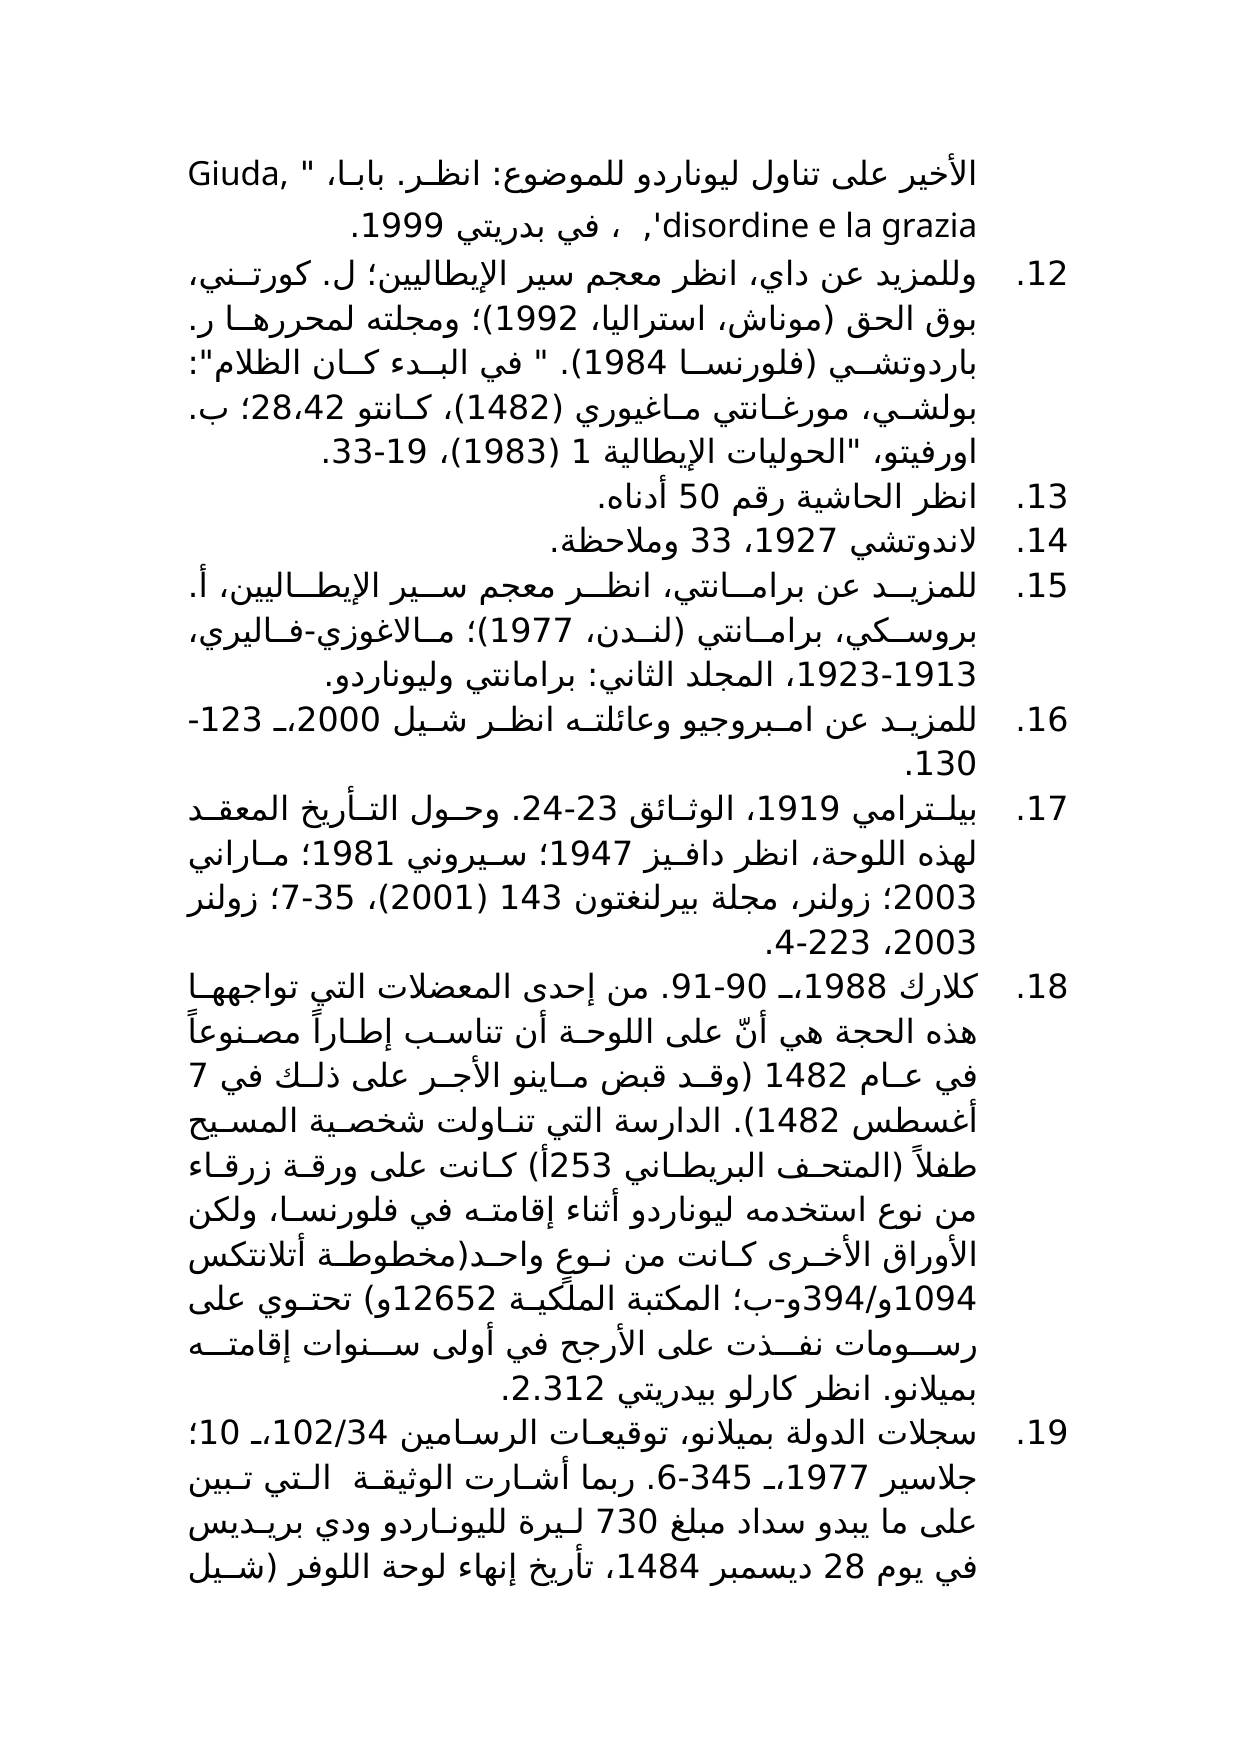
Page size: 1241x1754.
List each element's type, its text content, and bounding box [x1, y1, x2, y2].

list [187, 1413, 1015, 1586]
list انظر الحاشية رقم 50 أدناه. [187, 477, 1015, 516]
list للمزيد عن برامانتي، انظر معجم سير الإيطاليين، أ. بروسكي، برامانتي (لندن، 1977)؛ مالاغوزي-فاليري، 1913-1923، المجلد الثاني: برامانتي وليوناردو. [187, 566, 1015, 694]
list بيلترامي 1919، الوثائق 23-24. وحول التأريخ المعقد لهذه اللوحة، انظر دافيز 1947؛ سيروني 1981؛ ماراني 2003؛ زولنر، مجلة بيرلنغتون 143 (2001)، 35-7؛ زولنر 2003، 223-4. [187, 789, 1015, 962]
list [187, 150, 1015, 248]
list لاندوتشي 1927، 33 وملاحظة. [187, 522, 1015, 561]
list وللمزيد عن داي، انظر معجم سير الإيطاليين؛ ل. كورتني، بوق الحق (موناش، استراليا، 1992)؛ ومجلته لمحررها ر. باردوتشي (فلورنسا 1984). " في البدء كان الظلام": بولشي، مورغانتي ماغيوري (1482)، كانتو 28،42؛ ب. اورفيتو، "الحوليات الإيطالية 1 (1983)، 19-33. [187, 254, 1015, 472]
list كلارك 1988، 90-91. من إحدى المعضلات التي تواجهها هذه الحجة هي أنّ على اللوحة أن تناسب إطاراً مصنوعاً في عام 1482 (وقد قبض ماينو الأجر على ذلك في 7 أغسطس 1482). الدارسة التي تناولت شخصية المسيح طفلاً (المتحف البريطاني 253أ) كانت على ورقة زرقاء من نوع استخدمه ليوناردو أثناء إقامته في فلورنسا، ولكن الأوراق الأخرى كانت من نوعٍ واحد(مخطوطة أتلانتكس 1094و/394و-ب؛ المكتبة الملكية 12652و) تحتوي على رسومات نفذت على الأرجح في أولى سنوات إقامته بميلانو. انظر كارلو بيدريتي 2.312. [187, 968, 1015, 1408]
list للمزيد عن امبروجيو وعائلته انظر شيل 2000، 123-130. [187, 700, 1015, 784]
